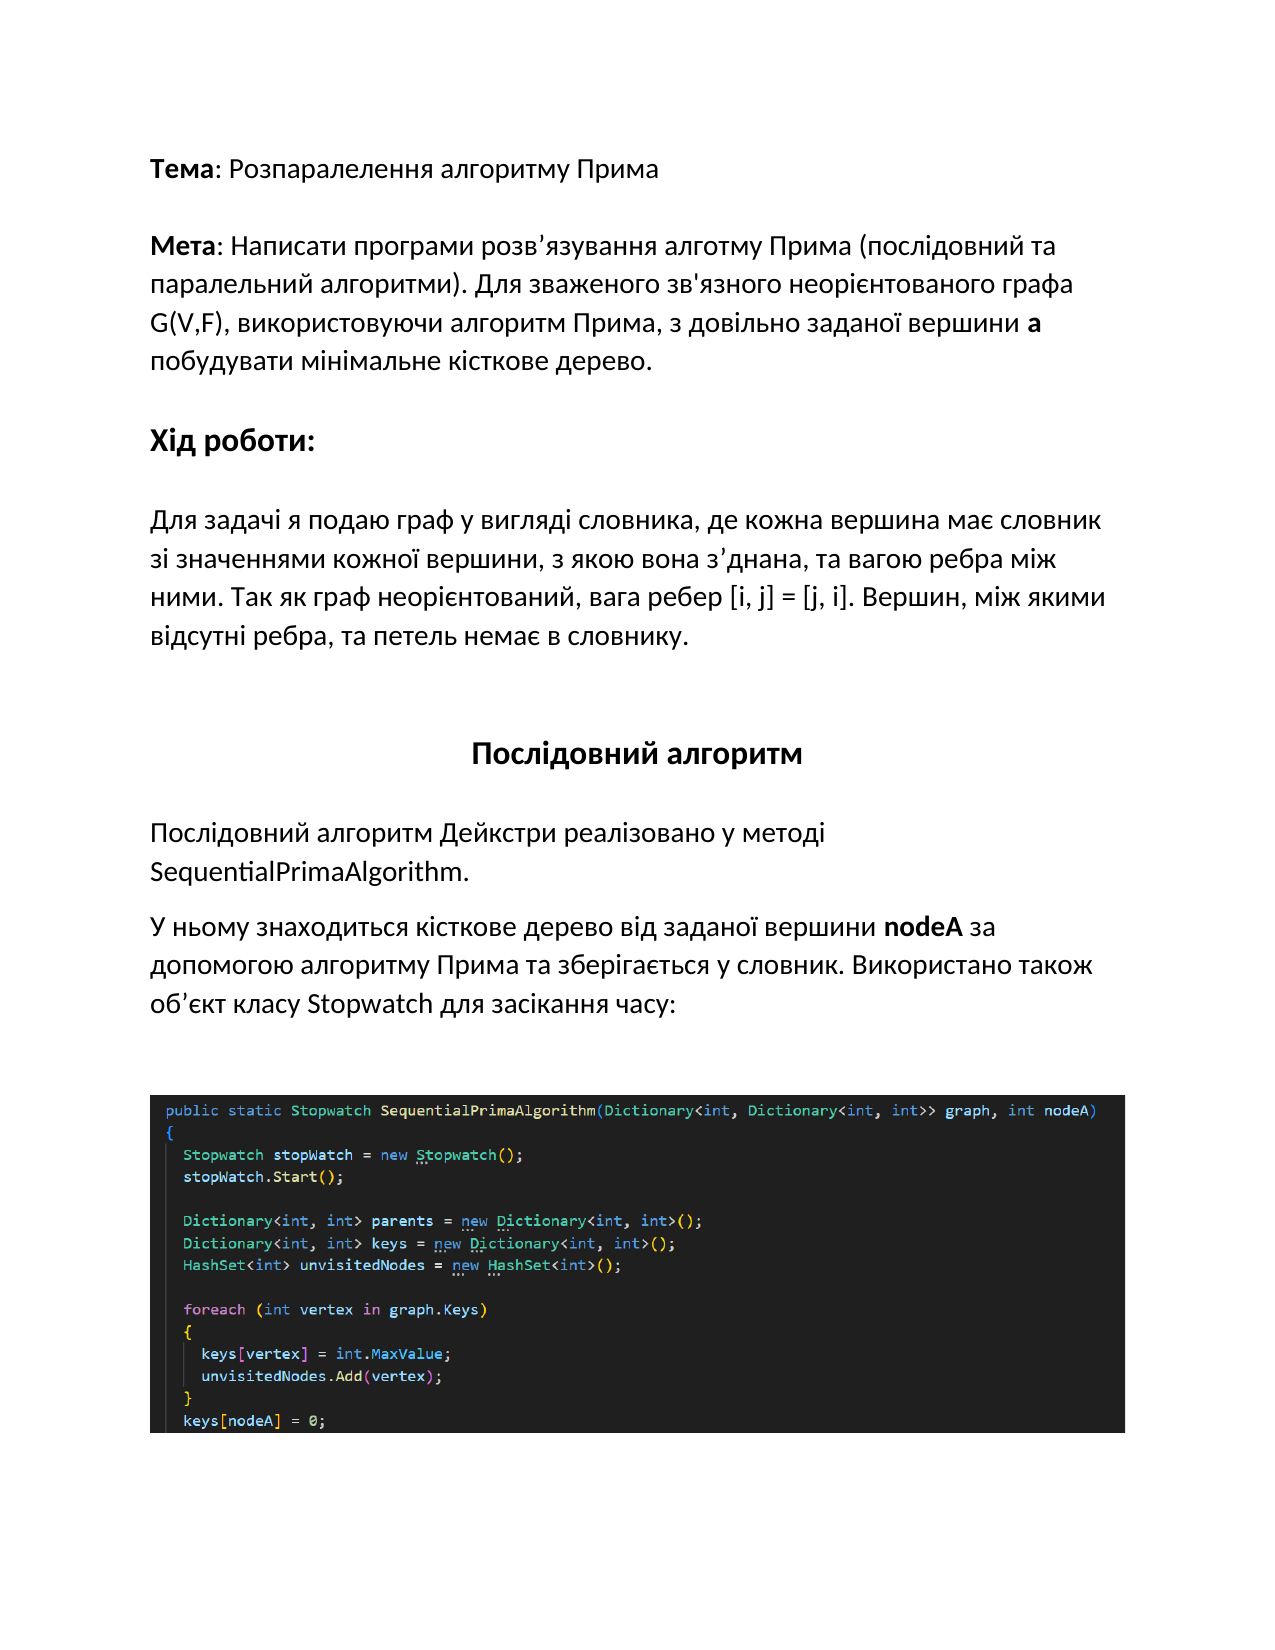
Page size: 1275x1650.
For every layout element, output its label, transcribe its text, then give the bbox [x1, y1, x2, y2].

text Хід роботи: [150, 419, 1125, 460]
text Тема: Розпаралелення алгоритму Прима [150, 150, 1125, 186]
text Послідовний алгоритм [150, 732, 1125, 773]
text Послідовний алгоритм Дейкстри реалізовано у методі SequentialPrimaAlgorithm. [150, 814, 1125, 888]
text Мета: Написати програми розв’язування алготму Прима (послідовний та паралельний алгоритми). Для зваженого зв'язного неорієнтованого графа G(V,F), використовуючи алгоритм Прима, з довільно заданої вершини а побудувати мінімальне кісткове дерево. [150, 227, 1125, 378]
text У ньому знаходиться кісткове дерево від заданої вершини nodeA за допомогою алгоритму Прима та зберігається у словник. Використано також об’єкт класу Stopwatch для засікання часу: [150, 908, 1125, 1021]
text Для задачі я подаю граф у вигляді словника, де кожна вершина має словник зі значеннями кожної вершини, з якою вона з’днана, та вагою ребра між ними. Так як граф неорієнтований, вага ребер [i, j] = [j, i]. Вершин, між якими відсутні ребра, та петель немає в словнику. [150, 501, 1125, 652]
picture [150, 1095, 1125, 1433]
